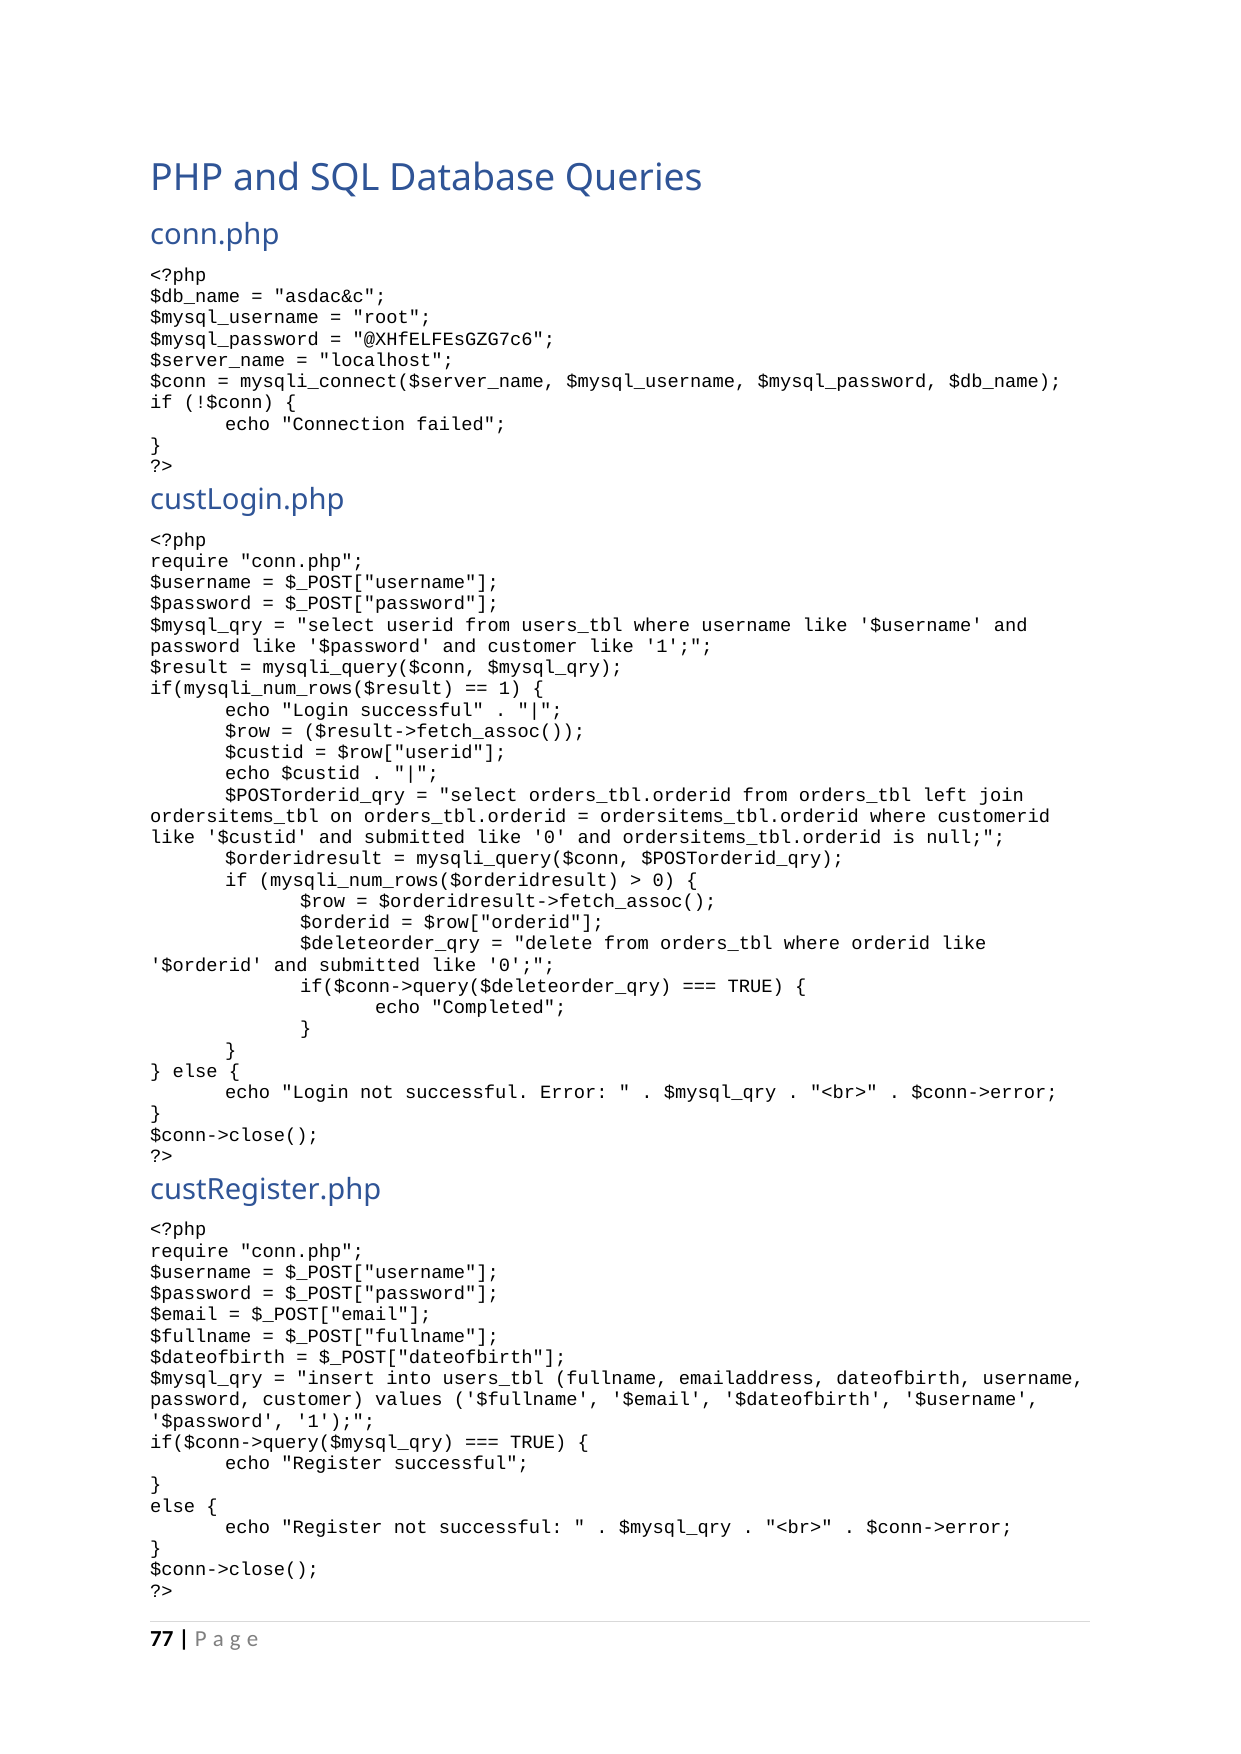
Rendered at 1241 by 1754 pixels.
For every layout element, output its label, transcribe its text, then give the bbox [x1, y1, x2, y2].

text echo "Login successful" . "|"; [150, 700, 1090, 722]
text $mysql_qry = "select userid from users_tbl where username like '$username' and password like '$password' and customer like '1';"; [150, 615, 1090, 658]
text $db_name = "asdac&c"; [150, 287, 1090, 308]
text $dateofbirth = $_POST["dateofbirth"]; [150, 1348, 1090, 1369]
text echo "Login not successful. Error: " . $mysql_qry . "<br>" . $conn->error; [150, 1083, 1090, 1104]
subtitle custRegister.php [150, 1168, 1090, 1208]
text $password = $_POST["password"]; [150, 594, 1090, 615]
text ?> [150, 1581, 1090, 1603]
text ?> [150, 1147, 1090, 1168]
text $mysql_username = "root"; [150, 308, 1090, 329]
text } [150, 436, 1090, 457]
text $server_name = "localhost"; [150, 351, 1090, 372]
text $username = $_POST["username"]; [150, 1263, 1090, 1284]
text if(mysqli_num_rows($result) == 1) { [150, 679, 1090, 700]
text $orderidresult = mysqli_query($conn, $POSTorderid_qry); [150, 849, 1090, 870]
text echo "Connection failed"; [150, 414, 1090, 436]
subtitle PHP and SQL Database Queries [150, 150, 1090, 201]
text require "conn.php"; [150, 1241, 1090, 1263]
text } else { [150, 1062, 1090, 1083]
text $row = ($result->fetch_assoc()); [150, 722, 1090, 743]
text echo "Register successful"; [150, 1454, 1090, 1475]
text <?php [150, 530, 1090, 552]
text $password = $_POST["password"]; [150, 1284, 1090, 1305]
text $deleteorder_qry = "delete from orders_tbl where orderid like '$orderid' and submitted like '0';"; [150, 934, 1090, 977]
text } [150, 1539, 1090, 1560]
text $orderid = $row["orderid"]; [150, 913, 1090, 934]
text $custid = $row["userid"]; [150, 743, 1090, 764]
subtitle custLogin.php [150, 478, 1090, 518]
text <?php [150, 1220, 1090, 1241]
text $result = mysqli_query($conn, $mysql_qry); [150, 658, 1090, 679]
text } [150, 1019, 1090, 1040]
subtitle conn.php [150, 213, 1090, 253]
text $POSTorderid_qry = "select orders_tbl.orderid from orders_tbl left join ordersitems_tbl on orders_tbl.orderid = ordersitems_tbl.orderid where customerid like '$custid' and submitted like '0' and ordersitems_tbl.orderid is null;"; [150, 785, 1090, 849]
text $mysql_password = "@XHfELFEsGZG7c6"; [150, 329, 1090, 351]
text if (!$conn) { [150, 393, 1090, 414]
text } [150, 1104, 1090, 1125]
text $row = $orderidresult->fetch_assoc(); [150, 892, 1090, 913]
text $fullname = $_POST["fullname"]; [150, 1326, 1090, 1348]
text $email = $_POST["email"]; [150, 1305, 1090, 1326]
text $username = $_POST["username"]; [150, 573, 1090, 594]
text $mysql_qry = "insert into users_tbl (fullname, emailaddress, dateofbirth, username, password, customer) values ('$fullname', '$email', '$dateofbirth', '$username', '$password', '1');"; [150, 1369, 1090, 1433]
text } [150, 1040, 1090, 1062]
text if($conn->query($mysql_qry) === TRUE) { [150, 1433, 1090, 1454]
text echo $custid . "|"; [150, 764, 1090, 785]
text $conn->close(); [150, 1560, 1090, 1581]
text echo "Completed"; [150, 998, 1090, 1019]
text $conn->close(); [150, 1125, 1090, 1147]
text if (mysqli_num_rows($orderidresult) > 0) { [150, 870, 1090, 892]
text else { [150, 1496, 1090, 1518]
text echo "Register not successful: " . $mysql_qry . "<br>" . $conn->error; [150, 1518, 1090, 1539]
text $conn = mysqli_connect($server_name, $mysql_username, $mysql_password, $db_name); [150, 372, 1090, 393]
text if($conn->query($deleteorder_qry) === TRUE) { [150, 977, 1090, 998]
text ?> [150, 457, 1090, 478]
text require "conn.php"; [150, 552, 1090, 573]
text } [150, 1475, 1090, 1496]
text <?php [150, 266, 1090, 287]
